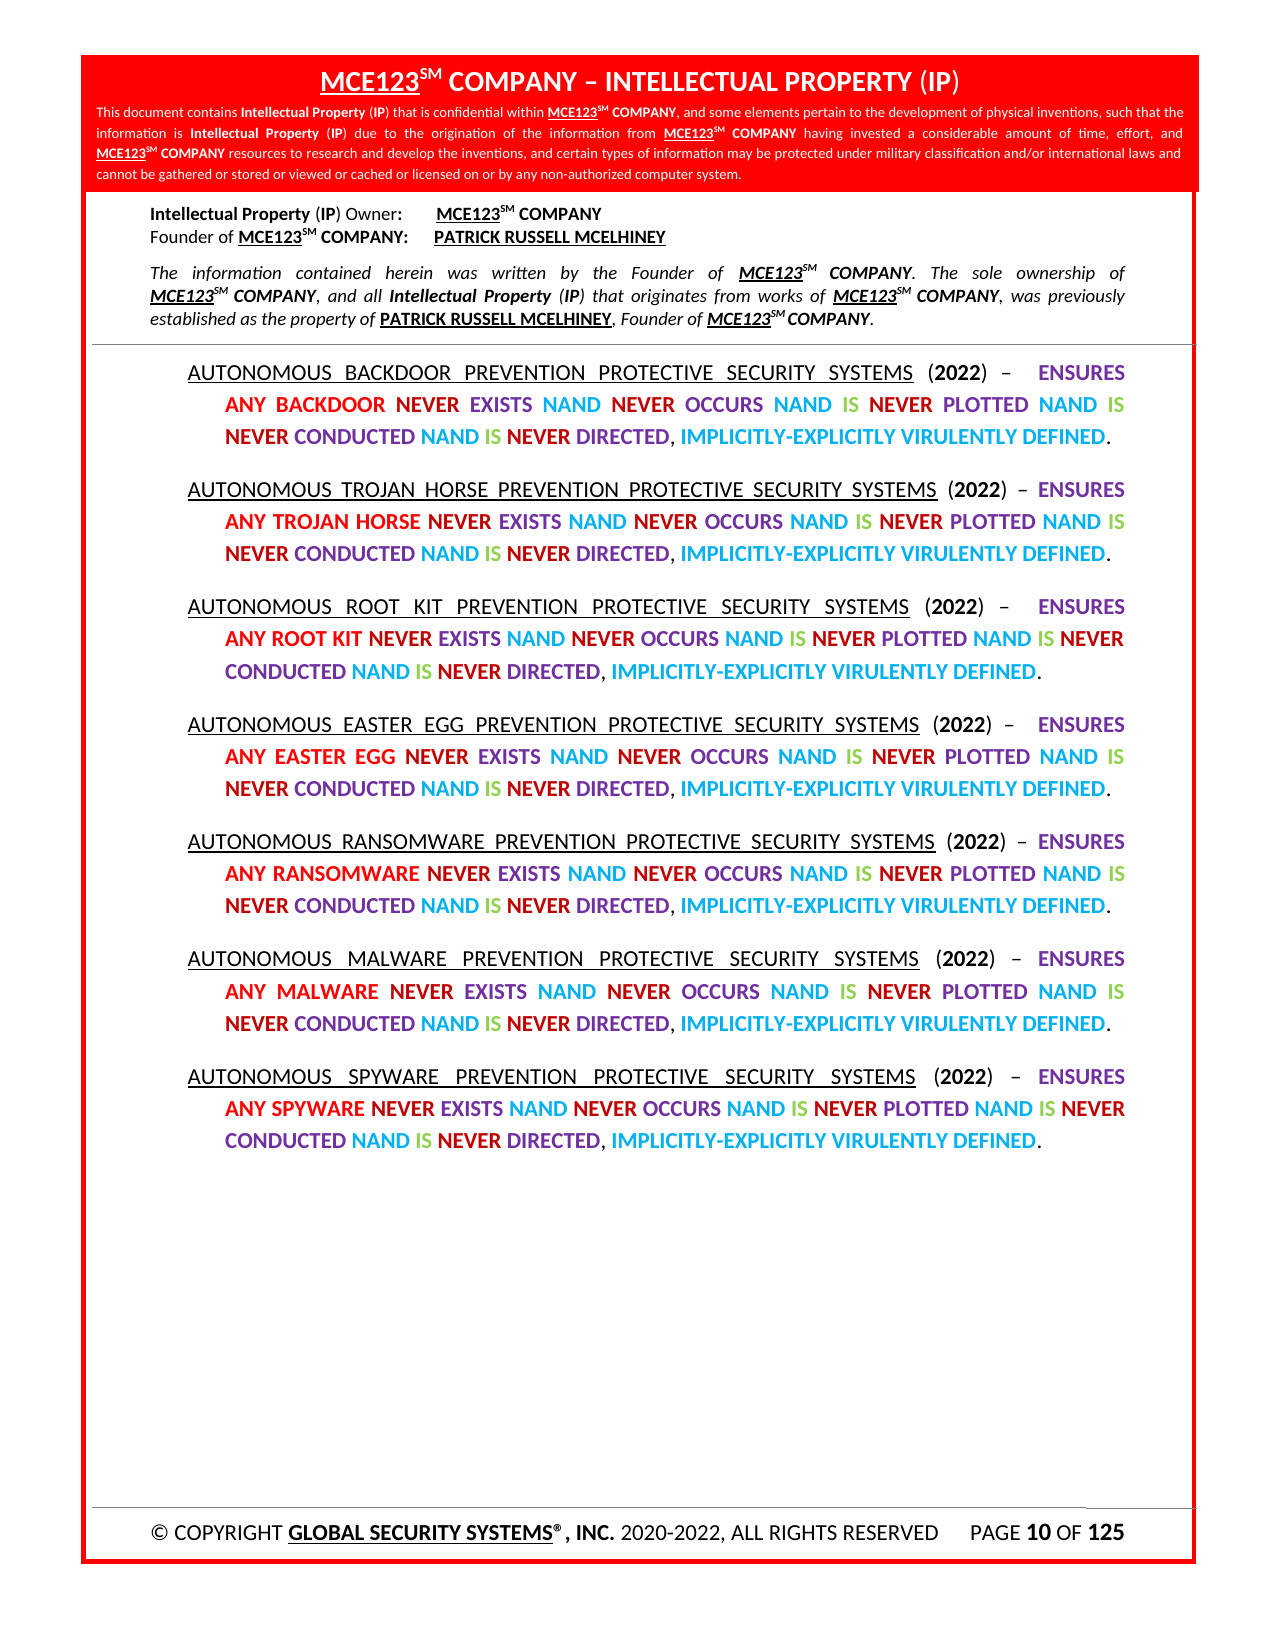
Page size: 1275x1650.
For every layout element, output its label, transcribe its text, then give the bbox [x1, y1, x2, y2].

text AUTONOMOUS TROJAN HORSE PREVENTION PROTECTIVE SECURITY SYSTEMS (2022) – ENSURES ANY TROJAN HORSE NEVER EXISTS NAND NEVER OCCURS NAND IS NEVER PLOTTED NAND IS NEVER CONDUCTED NAND IS NEVER DIRECTED, IMPLICITLY-EXPLICITLY VIRULENTLY DEFINED. [187, 475, 1125, 567]
text AUTONOMOUS MALWARE PREVENTION PROTECTIVE SECURITY SYSTEMS (2022) – ENSURES ANY MALWARE NEVER EXISTS NAND NEVER OCCURS NAND IS NEVER PLOTTED NAND IS NEVER CONDUCTED NAND IS NEVER DIRECTED, IMPLICITLY-EXPLICITLY VIRULENTLY DEFINED. [187, 944, 1125, 1037]
text AUTONOMOUS BACKDOOR PREVENTION PROTECTIVE SECURITY SYSTEMS (2022) – ENSURES ANY BACKDOOR NEVER EXISTS NAND NEVER OCCURS NAND IS NEVER PLOTTED NAND IS NEVER CONDUCTED NAND IS NEVER DIRECTED, IMPLICITLY-EXPLICITLY VIRULENTLY DEFINED. [187, 358, 1125, 450]
text AUTONOMOUS ROOT KIT PREVENTION PROTECTIVE SECURITY SYSTEMS (2022) – ENSURES ANY ROOT KIT NEVER EXISTS NAND NEVER OCCURS NAND IS NEVER PLOTTED NAND IS NEVER CONDUCTED NAND IS NEVER DIRECTED, IMPLICITLY-EXPLICITLY VIRULENTLY DEFINED. [187, 592, 1125, 685]
text AUTONOMOUS EASTER EGG PREVENTION PROTECTIVE SECURITY SYSTEMS (2022) – ENSURES ANY EASTER EGG NEVER EXISTS NAND NEVER OCCURS NAND IS NEVER PLOTTED NAND IS NEVER CONDUCTED NAND IS NEVER DIRECTED, IMPLICITLY-EXPLICITLY VIRULENTLY DEFINED. [187, 710, 1125, 802]
text AUTONOMOUS RANSOMWARE PREVENTION PROTECTIVE SECURITY SYSTEMS (2022) – ENSURES ANY RANSOMWARE NEVER EXISTS NAND NEVER OCCURS NAND IS NEVER PLOTTED NAND IS NEVER CONDUCTED NAND IS NEVER DIRECTED, IMPLICITLY-EXPLICITLY VIRULENTLY DEFINED. [187, 827, 1125, 919]
text AUTONOMOUS SPYWARE PREVENTION PROTECTIVE SECURITY SYSTEMS (2022) – ENSURES ANY SPYWARE NEVER EXISTS NAND NEVER OCCURS NAND IS NEVER PLOTTED NAND IS NEVER CONDUCTED NAND IS NEVER DIRECTED, IMPLICITLY-EXPLICITLY VIRULENTLY DEFINED. [187, 1062, 1125, 1154]
